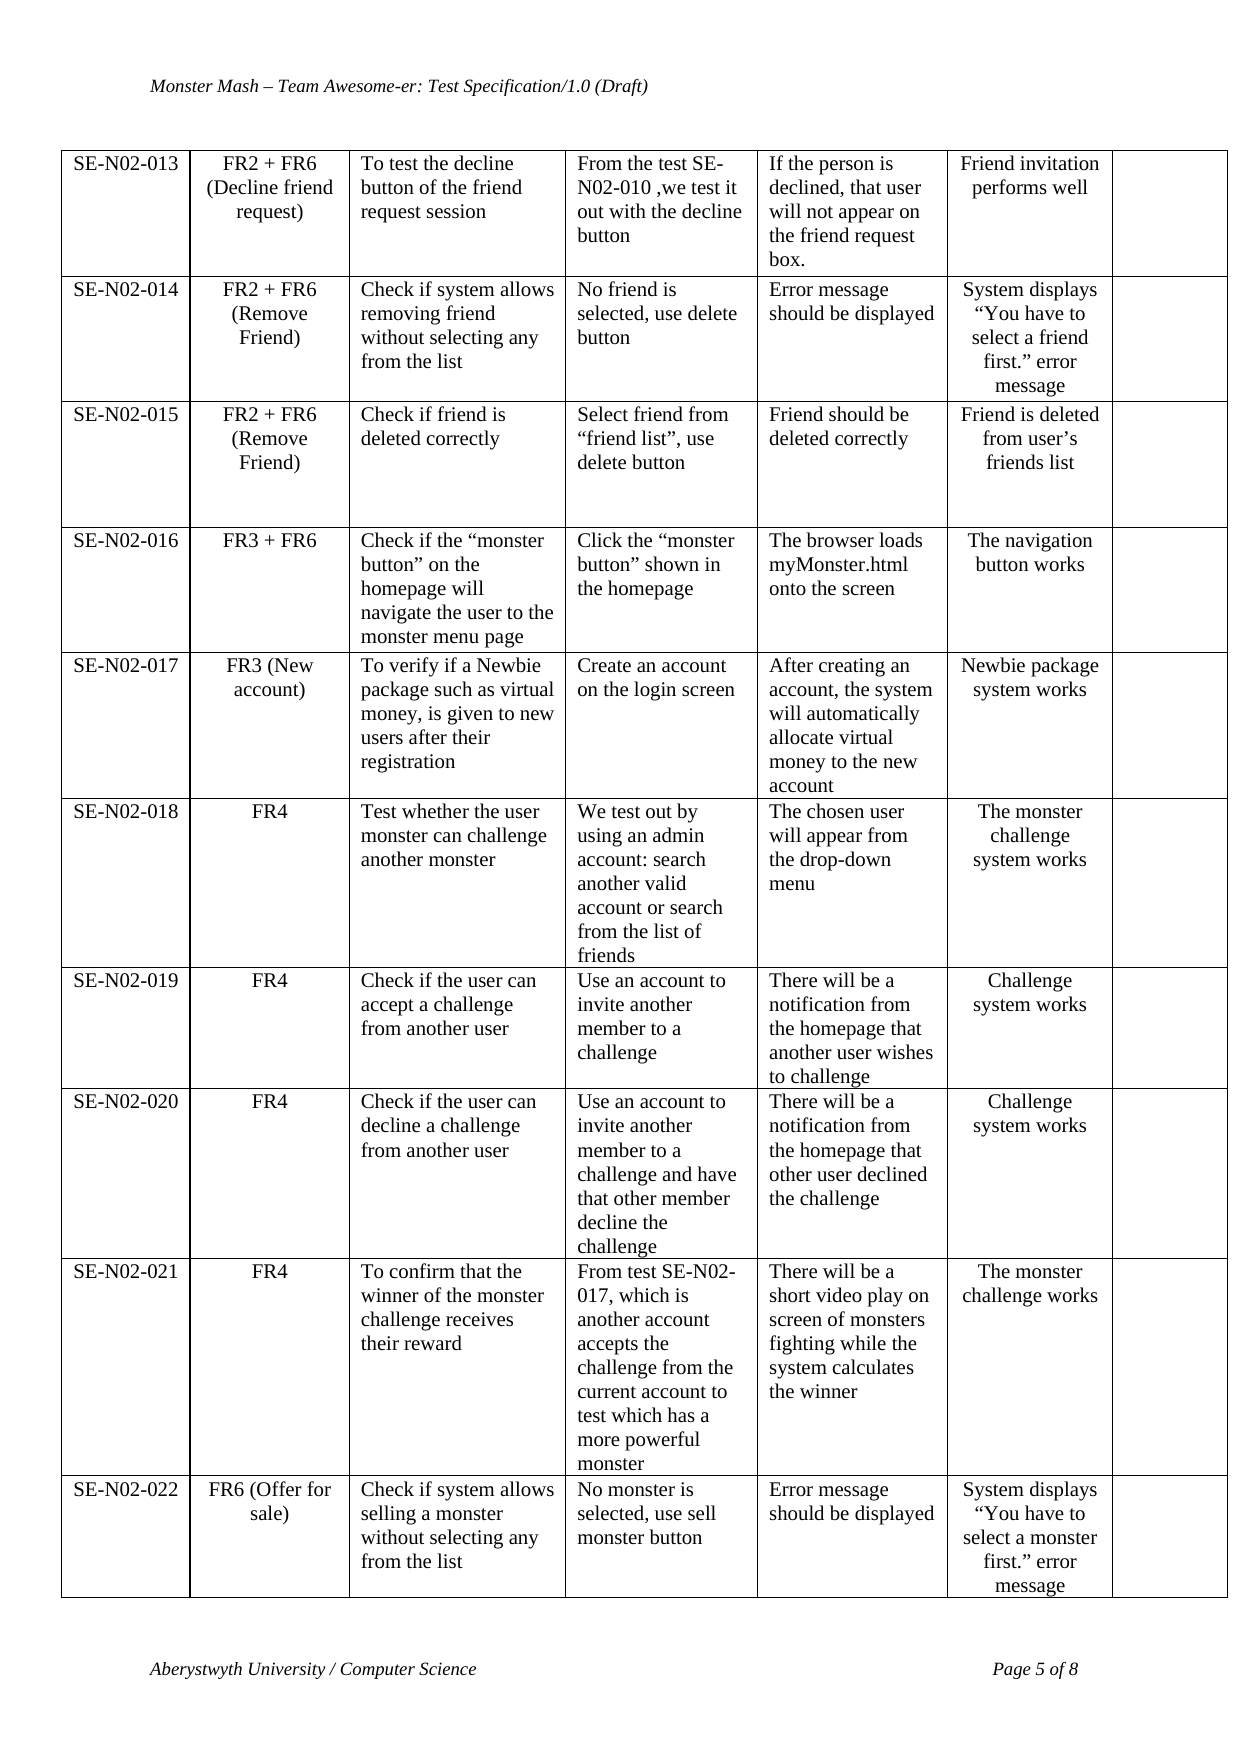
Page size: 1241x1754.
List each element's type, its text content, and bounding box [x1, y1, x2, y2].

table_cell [191, 1476, 349, 1597]
table_cell SE-N02-017 [62, 653, 189, 797]
table_cell From test SE-N02-017, which is another account accepts the challenge from the current account to test which has a more powerful monster [566, 1259, 757, 1475]
table_cell Check if the “monster button” on the homepage will navigate the user to the monster menu page [350, 528, 565, 652]
table_cell There will be a short video play on screen of monsters fighting while the system calculates the winner [758, 1259, 947, 1475]
table_cell SE-N02-014 [62, 277, 189, 401]
table_cell The monster challenge works [948, 1259, 1112, 1475]
table_cell Challenge system works [948, 968, 1112, 1088]
table_cell The chosen user will appear from the drop-down menu [758, 799, 947, 967]
table_cell The browser loads myMonster.html onto the screen [758, 528, 947, 652]
table_cell From the test SE-N02-010 ,we test it out with the decline button [566, 151, 757, 276]
table_cell FR2 + FR6 (Remove Friend) [191, 402, 349, 527]
table_cell [1113, 151, 1227, 276]
table_cell System displays “You have to select a monster first.” error message [948, 1476, 1112, 1597]
table_cell [1113, 968, 1227, 1088]
table_cell Error message should be displayed [758, 1476, 947, 1597]
table_cell To test the decline button of the friend request session [350, 151, 565, 276]
table_cell After creating an account, the system will automatically allocate virtual money to the new account [758, 653, 947, 797]
table_cell [1113, 653, 1227, 797]
table_cell SE-N02-018 [62, 799, 189, 967]
table_cell SE-N02-013 [62, 151, 189, 276]
table_cell Friend invitation performs well [948, 151, 1112, 276]
table_cell No monster is selected, use sell monster button [566, 1476, 757, 1597]
table_cell [1113, 277, 1227, 401]
table_cell [1113, 528, 1227, 652]
table_cell To confirm that the winner of the monster challenge receives their reward [350, 1259, 565, 1475]
table_cell SE-N02-016 [62, 528, 189, 652]
table_cell SE-N02-021 [62, 1259, 189, 1475]
table_cell Challenge system works [948, 1089, 1112, 1258]
table_cell No friend is selected, use delete button [566, 277, 757, 401]
table_cell [1113, 1089, 1227, 1258]
table_cell SE-N02-022 [62, 1476, 189, 1597]
table_cell Check if system allows removing friend without selecting any from the list [350, 277, 565, 401]
table_cell The navigation button works [948, 528, 1112, 652]
table_cell Create an account on the login screen [566, 653, 757, 797]
table_cell The monster challenge system works [948, 799, 1112, 967]
table_cell FR2 + FR6 (Decline friend request) [191, 151, 349, 276]
table_cell There will be a notification from the homepage that another user wishes to challenge [758, 968, 947, 1088]
table_cell SE-N02-015 [62, 402, 189, 527]
table_cell Use an account to invite another member to a challenge [566, 968, 757, 1088]
table_cell Friend should be deleted correctly [758, 402, 947, 527]
table_cell SE-N02-020 [62, 1089, 189, 1258]
table_cell Check if system allows selling a monster without selecting any from the list [350, 1476, 565, 1597]
table_cell [1113, 1476, 1227, 1597]
table_cell FR4 [191, 968, 349, 1088]
table_cell FR2 + FR6 (Remove Friend) [191, 277, 349, 401]
table_cell Select friend from “friend list”, use delete button [566, 402, 757, 527]
table_cell FR4 [191, 1259, 349, 1475]
table_cell [1113, 402, 1227, 527]
table_cell [1113, 1259, 1227, 1475]
table_cell Test whether the user monster can challenge another monster [350, 799, 565, 967]
table_cell Check if the user can accept a challenge from another user [350, 968, 565, 1088]
table_cell If the person is declined, that user will not appear on the friend request box. [758, 151, 947, 276]
table_cell SE-N02-019 [62, 968, 189, 1088]
table_cell Newbie package system works [948, 653, 1112, 797]
table_cell FR4 [191, 799, 349, 967]
table_cell [1113, 799, 1227, 967]
table_cell Friend is deleted from user’s friends list [948, 402, 1112, 527]
table_cell Click the “monster button” shown in the homepage [566, 528, 757, 652]
table_cell Check if the user can decline a challenge from another user [350, 1089, 565, 1258]
table_cell To verify if a Newbie package such as virtual money, is given to new users after their registration [350, 653, 565, 797]
table_cell Check if friend is deleted correctly [350, 402, 565, 527]
table_cell Use an account to invite another member to a challenge and have that other member decline the challenge [566, 1089, 757, 1258]
table_cell FR4 [191, 1089, 349, 1258]
table_cell There will be a notification from the homepage that other user declined the challenge [758, 1089, 947, 1258]
table_cell FR3 + FR6 [191, 528, 349, 652]
table_cell FR3 (New account) [191, 653, 349, 797]
table_cell We test out by using an admin account: search another valid account or search from the list of friends [566, 799, 757, 967]
table_cell System displays “You have to select a friend first.” error message [948, 277, 1112, 401]
table_cell Error message should be displayed [758, 277, 947, 401]
